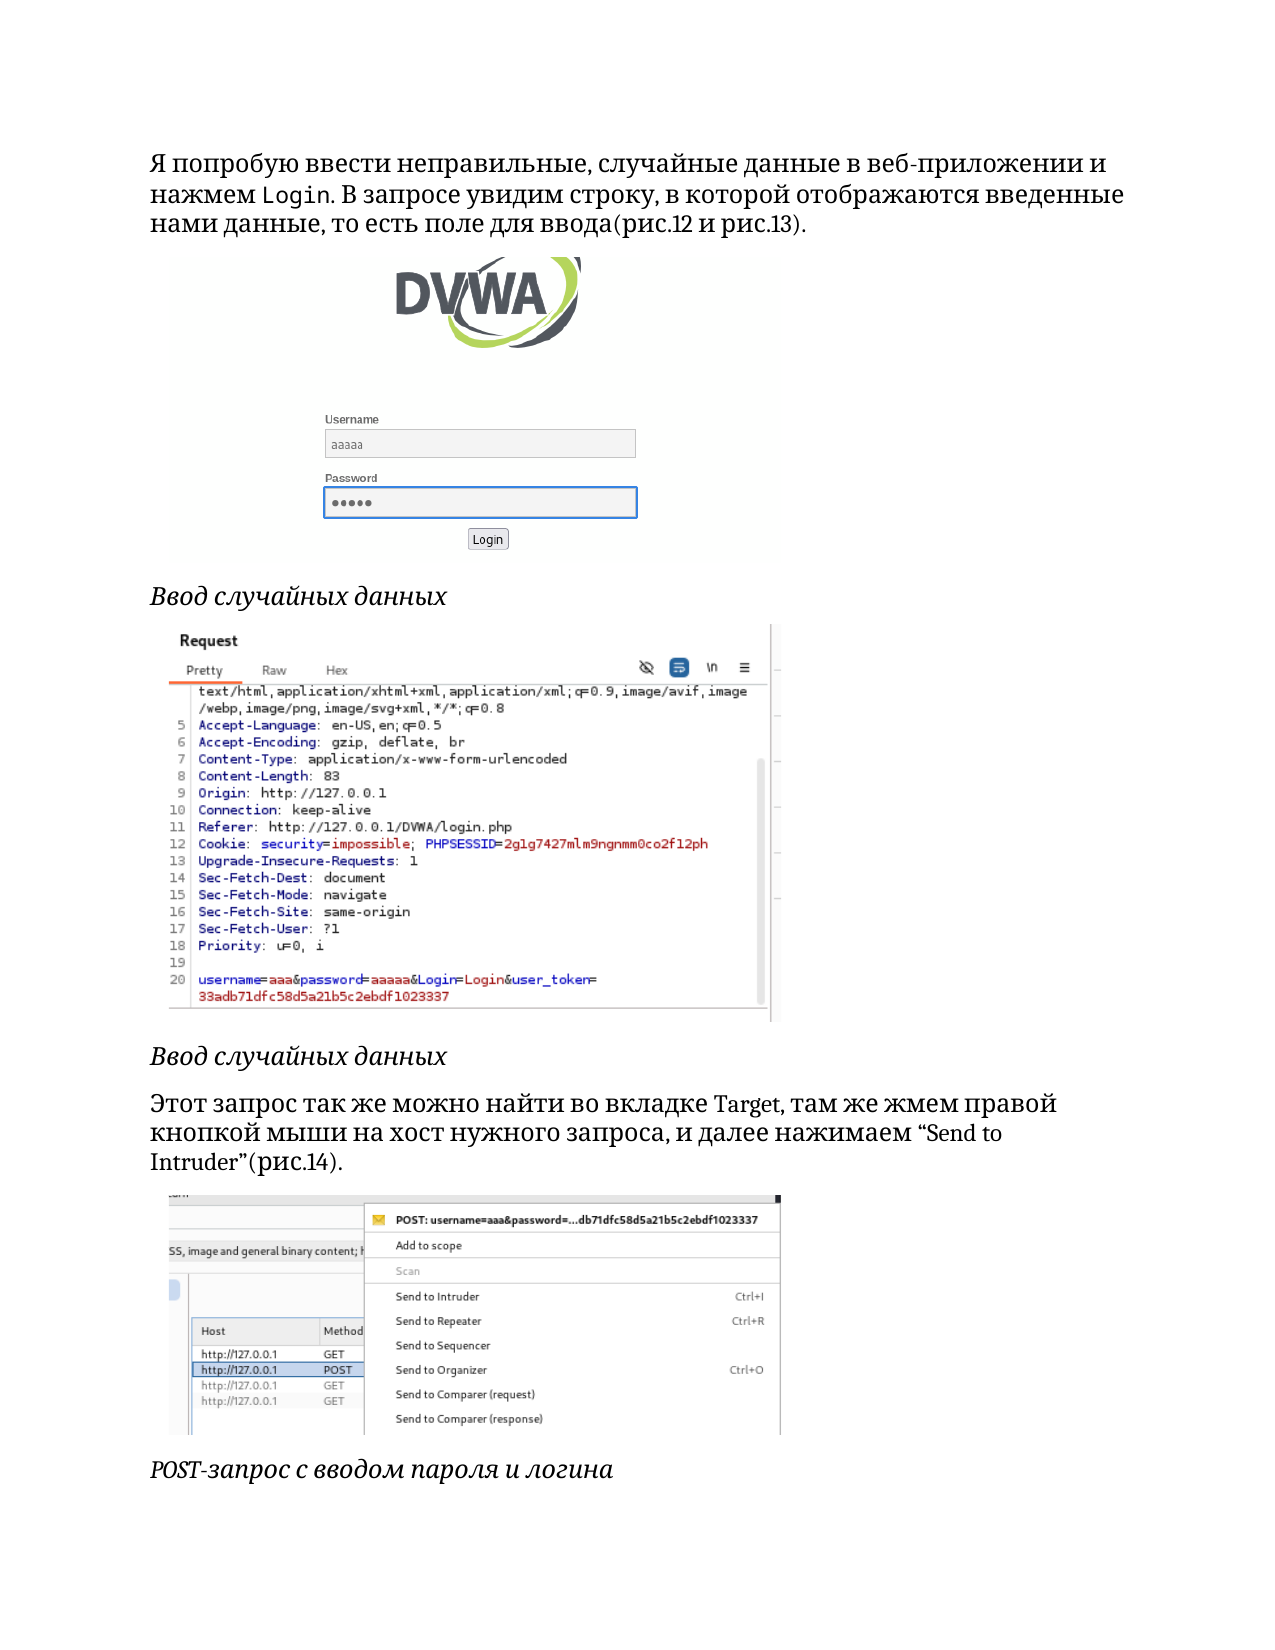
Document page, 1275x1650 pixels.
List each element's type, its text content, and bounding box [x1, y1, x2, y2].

text Я попробую ввести неправильные, случайные данные в веб-приложении и нажмем Login. В запросе увидим строку, в которой отображаются введенные нами данные, то есть поле для ввода(рис.12 и рис.13). [150, 150, 1125, 239]
text POST-запрос с вводом пароля и логина [150, 1456, 1125, 1484]
text Ввод случайных данных [150, 1043, 1125, 1071]
picture [168, 624, 782, 1022]
text Ввод случайных данных [150, 583, 1125, 612]
picture [168, 257, 782, 563]
picture [168, 1195, 782, 1435]
text Этот запрос так же можно найти во вкладке Target, там же жмем правой кнопкой мыши на хост нужного запроса, и далее нажимаем “Send to Intruder”(рис.14). [150, 1090, 1125, 1176]
